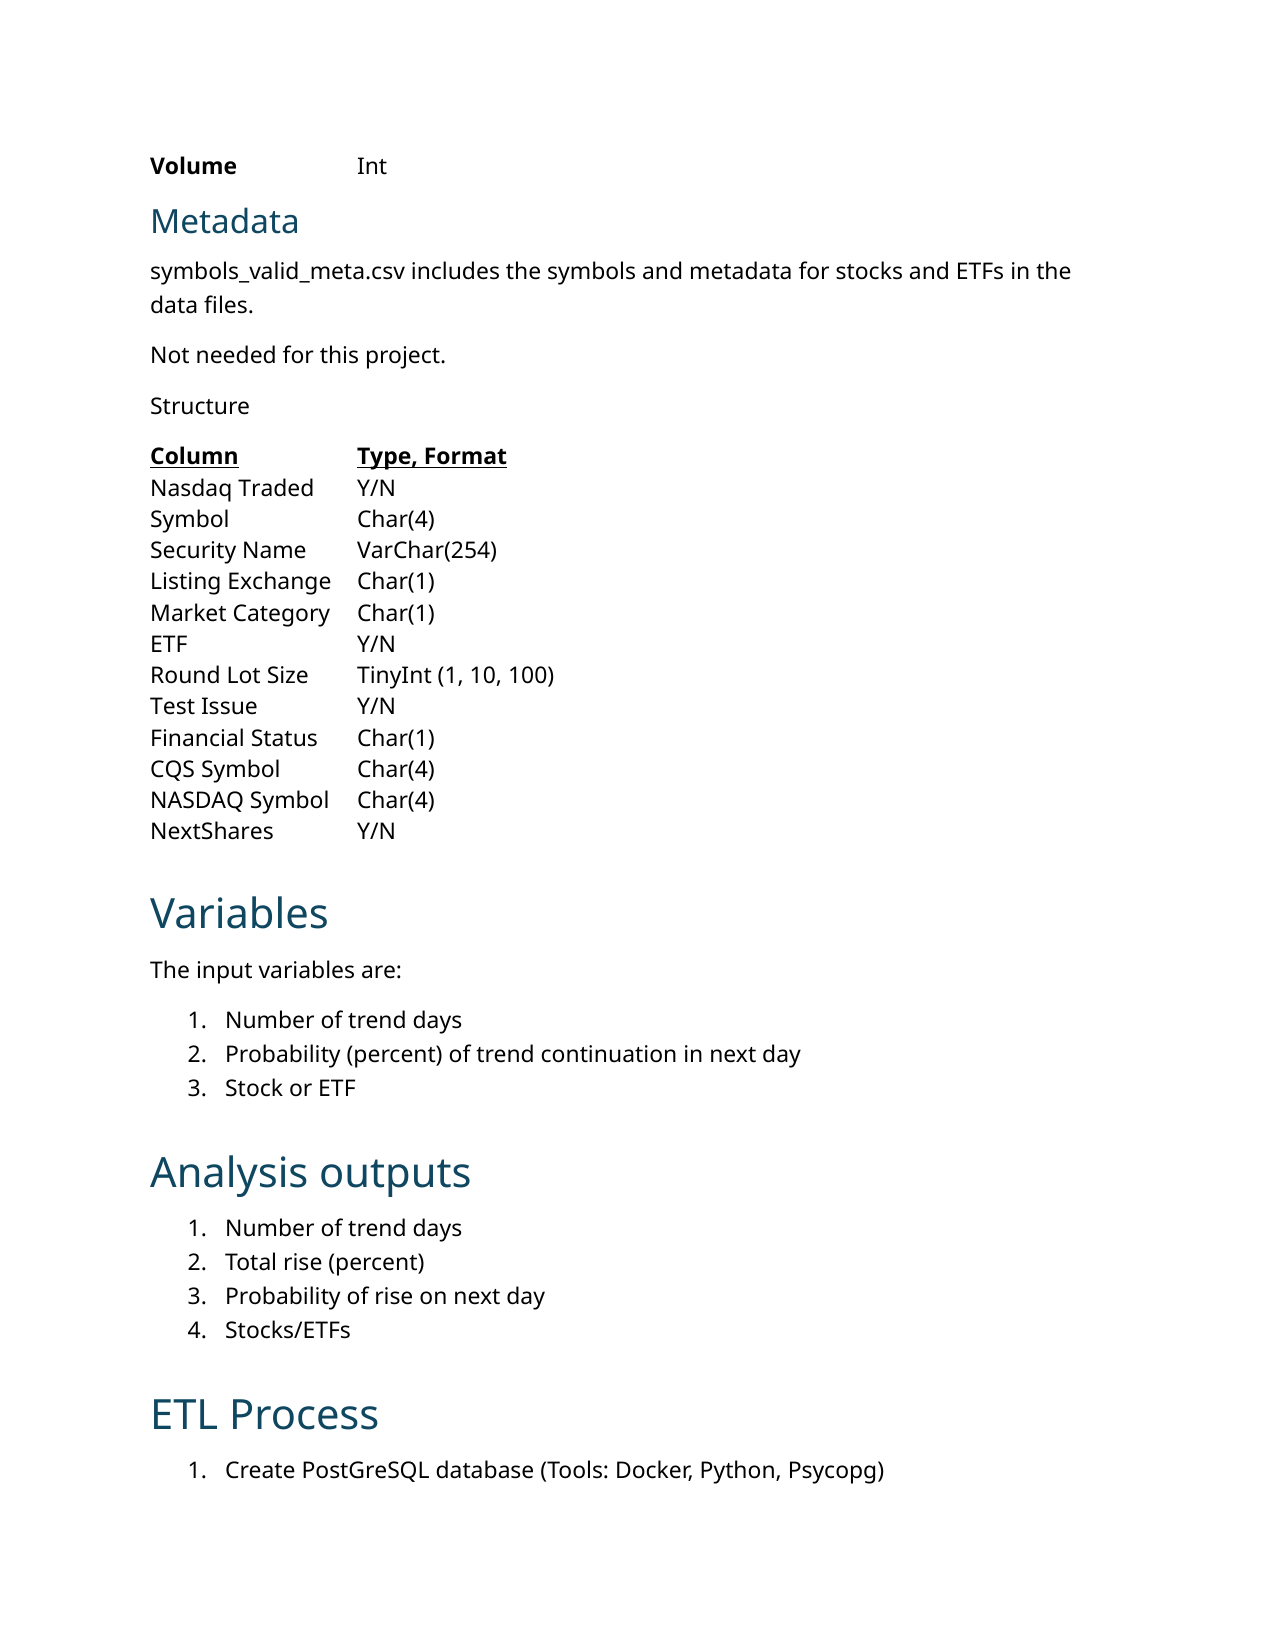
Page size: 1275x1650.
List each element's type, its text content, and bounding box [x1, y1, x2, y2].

text ETF Y/N [150, 628, 1125, 659]
text Round Lot Size TinyInt (1, 10, 100) [150, 659, 1125, 690]
text Symbol Char(4) [150, 503, 1125, 534]
text NASDAQ Symbol Char(4) [150, 784, 1125, 815]
subtitle Analysis outputs [150, 1143, 1125, 1199]
text Column Type, Format [150, 440, 1125, 471]
list Total rise (percent) [187, 1246, 1125, 1277]
text Volume Int [150, 150, 1125, 181]
text Nasdaq Traded Y/N [150, 471, 1125, 503]
text CQS Symbol Char(4) [150, 753, 1125, 784]
text NextShares Y/N [150, 815, 1125, 846]
list Number of trend days [187, 1004, 1125, 1035]
text The input variables are: [150, 953, 1125, 985]
text Market Category Char(1) [150, 596, 1125, 628]
list Probability (percent) of trend continuation in next day [187, 1038, 1125, 1069]
text Security Name VarChar(254) [150, 534, 1125, 565]
text Listing Exchange Char(1) [150, 565, 1125, 596]
list Probability of rise on next day [187, 1280, 1125, 1311]
text Not needed for this project. [150, 339, 1125, 371]
subtitle Variables [150, 884, 1125, 941]
subtitle ETL Process [150, 1385, 1125, 1442]
text Financial Status Char(1) [150, 721, 1125, 753]
list Create PostGreSQL database (Tools: Docker, Python, Psycopg) [187, 1454, 1125, 1486]
list Stocks/ETFs [187, 1313, 1125, 1345]
list Stock or ETF [187, 1071, 1125, 1103]
text Test Issue Y/N [150, 690, 1125, 721]
text symbols_valid_meta.csv includes the symbols and metadata for stocks and ETFs in the data files. [150, 255, 1125, 320]
subtitle Metadata [150, 198, 1125, 243]
list Number of trend days [187, 1212, 1125, 1243]
text Structure [150, 390, 1125, 421]
